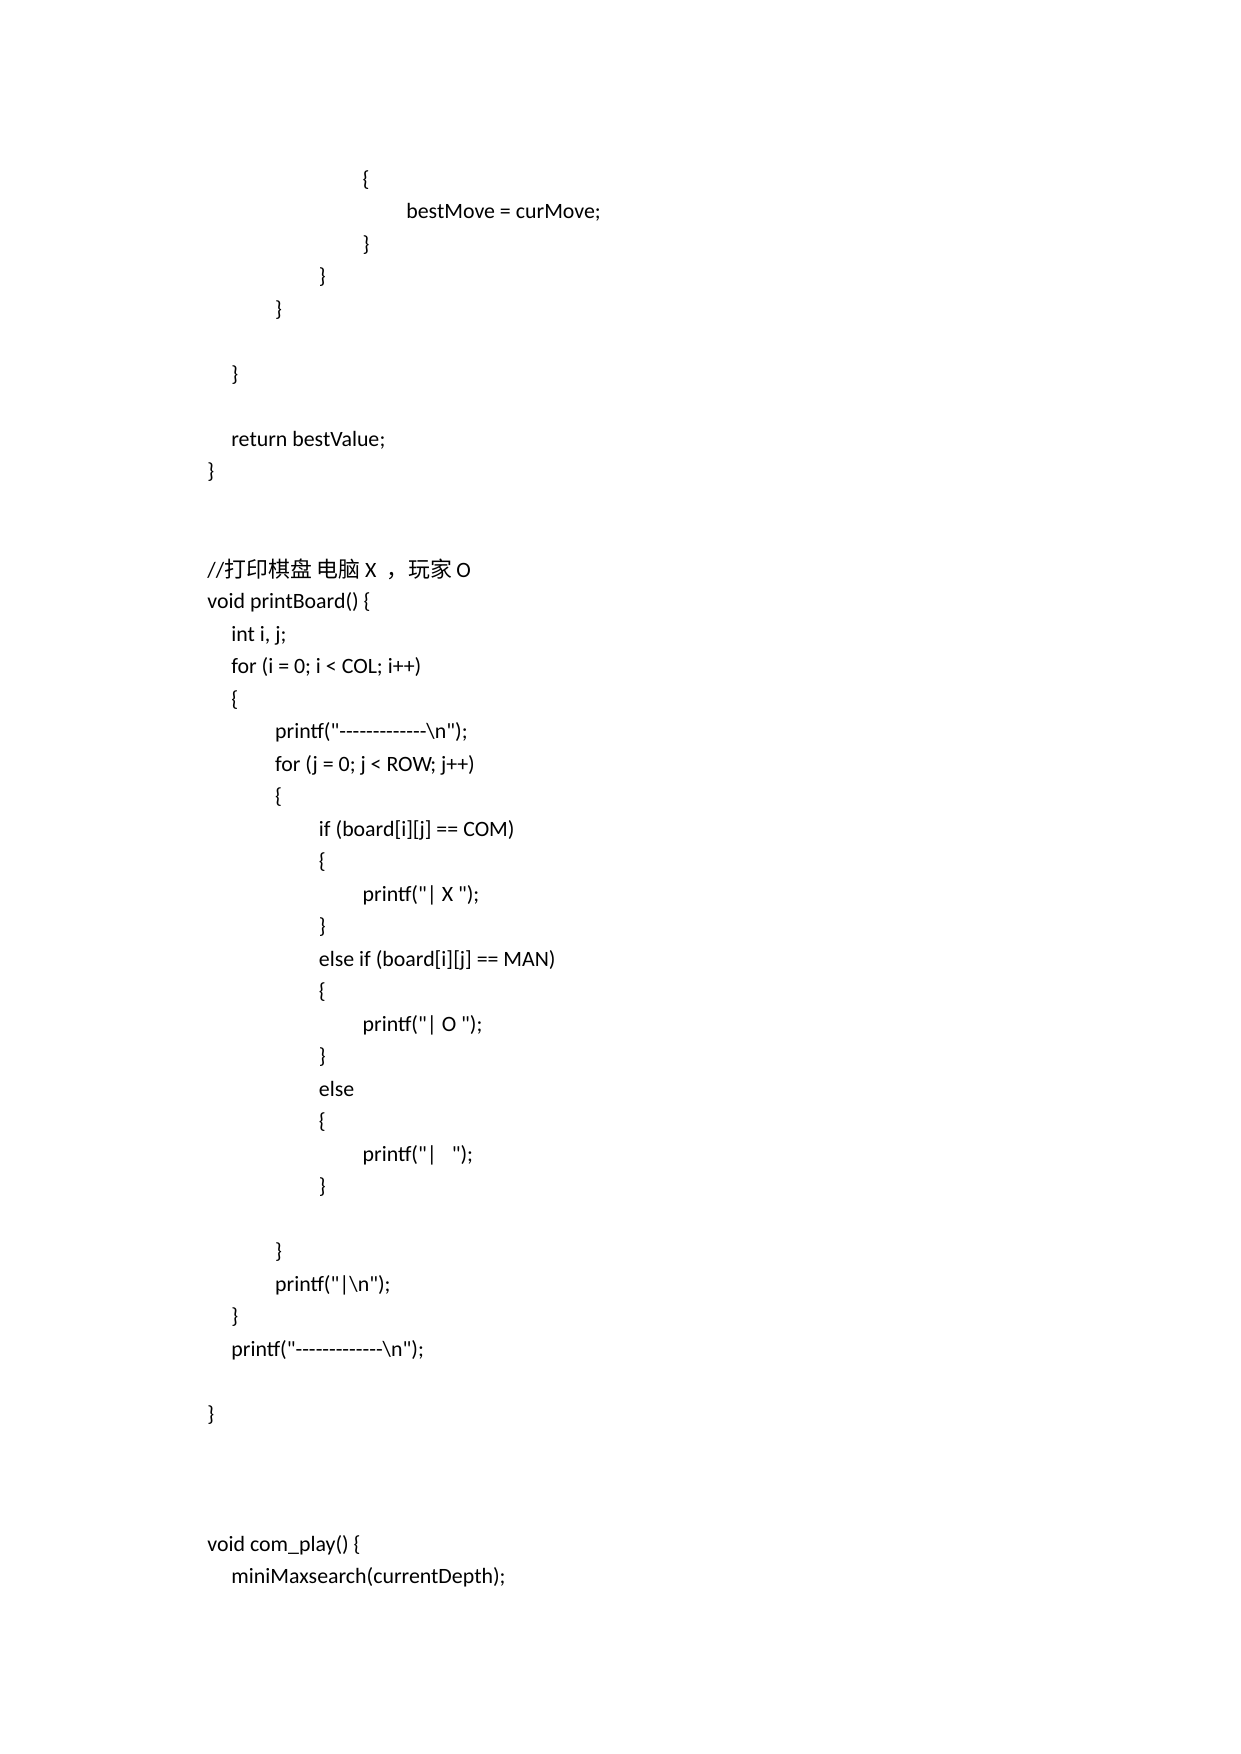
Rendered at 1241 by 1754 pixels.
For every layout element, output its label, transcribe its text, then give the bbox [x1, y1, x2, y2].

text int i, j; [187, 617, 1053, 649]
text else if (board[i][j] == MAN) [187, 942, 1053, 974]
text { [187, 779, 1053, 812]
text printf("| O "); [187, 1007, 1053, 1039]
text { [187, 844, 1053, 877]
text printf("| "); [187, 1137, 1053, 1169]
text //打印棋盘 电脑X ，玩家O [187, 552, 1053, 584]
text } [187, 357, 1053, 389]
text miniMaxsearch(currentDepth); [187, 1559, 1053, 1592]
text } [187, 227, 1053, 259]
text { [187, 974, 1053, 1007]
text printf("| X "); [187, 877, 1053, 909]
text } [187, 1397, 1053, 1429]
text bestMove = curMove; [187, 194, 1053, 227]
text } [187, 1039, 1053, 1072]
text } [187, 909, 1053, 942]
text printf("-------------\n"); [187, 1332, 1053, 1364]
text { [187, 162, 1053, 194]
text for (i = 0; i < COL; i++) [187, 649, 1053, 682]
text void com_play() { [187, 1527, 1053, 1559]
text } [187, 1234, 1053, 1267]
text } [187, 292, 1053, 324]
text { [187, 1104, 1053, 1137]
text } [187, 454, 1053, 487]
text } [187, 259, 1053, 292]
text printf("-------------\n"); [187, 714, 1053, 747]
text for (j = 0; j < ROW; j++) [187, 747, 1053, 779]
text } [187, 1299, 1053, 1332]
text if (board[i][j] == COM) [187, 812, 1053, 844]
text { [187, 682, 1053, 714]
text } [187, 1169, 1053, 1202]
text else [187, 1072, 1053, 1104]
text printf("|\n"); [187, 1267, 1053, 1299]
text return bestValue; [187, 422, 1053, 454]
text void printBoard() { [187, 584, 1053, 617]
